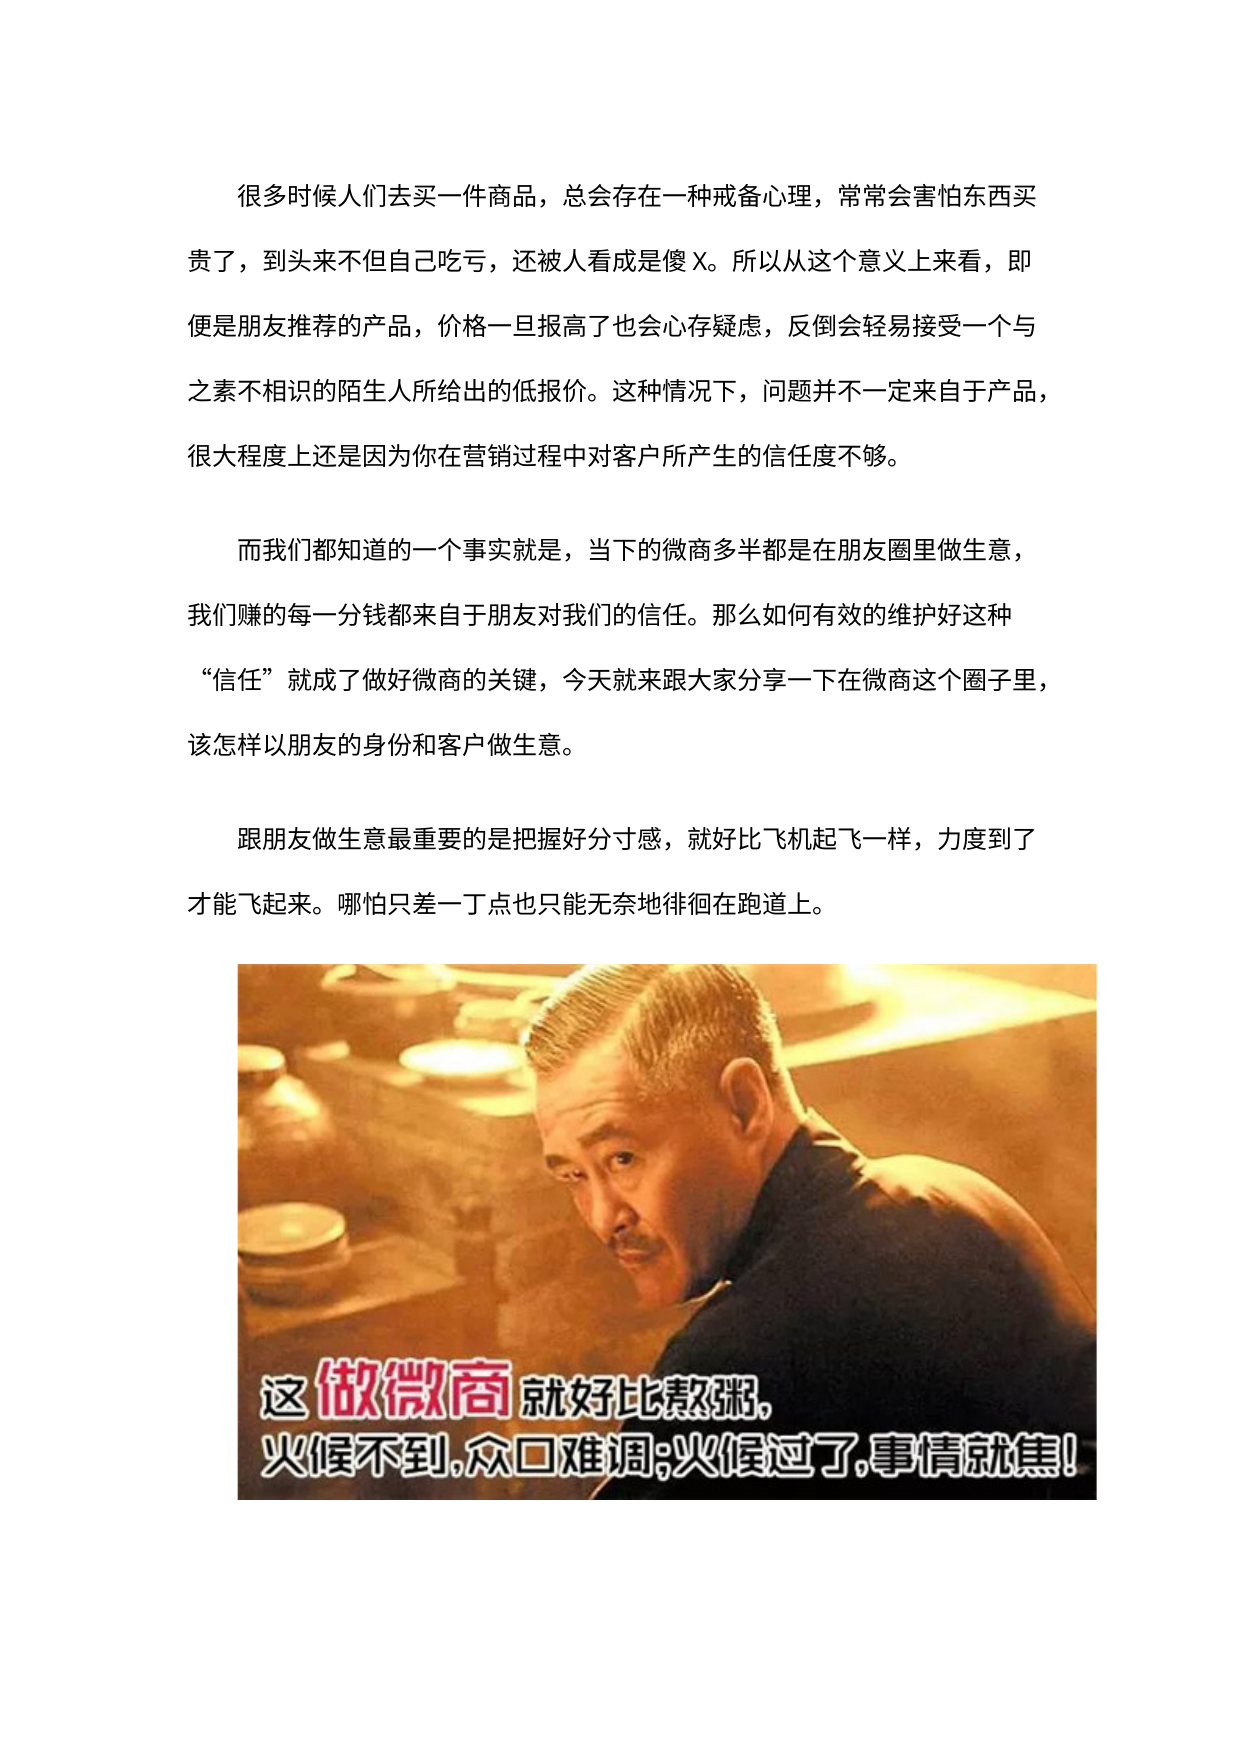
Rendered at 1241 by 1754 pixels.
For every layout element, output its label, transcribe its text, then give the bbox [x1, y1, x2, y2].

picture [237, 964, 1097, 1500]
text 而我们都知道的一个事实就是，当下的微商多半都是在朋友圈里做生意，我们赚的每一分钱都来自于朋友对我们的信任。那么如何有效的维护好这种“信任”就成了做好微商的关键，今天就来跟大家分享一下在微商这个圈子里，该怎样以朋友的身份和客户做生意。 [187, 516, 1053, 776]
text 很多时候人们去买一件商品，总会存在一种戒备心理，常常会害怕东西买贵了，到头来不但自己吃亏，还被人看成是傻X。所以从这个意义上来看，即便是朋友推荐的产品，价格一旦报高了也会心存疑虑，反倒会轻易接受一个与之素不相识的陌生人所给出的低报价。这种情况下，问题并不一定来自于产品，很大程度上还是因为你在营销过程中对客户所产生的信任度不够。 [187, 162, 1053, 487]
text 跟朋友做生意最重要的是把握好分寸感，就好比飞机起飞一样，力度到了才能飞起来。哪怕只差一丁点也只能无奈地徘徊在跑道上。 [187, 805, 1053, 935]
